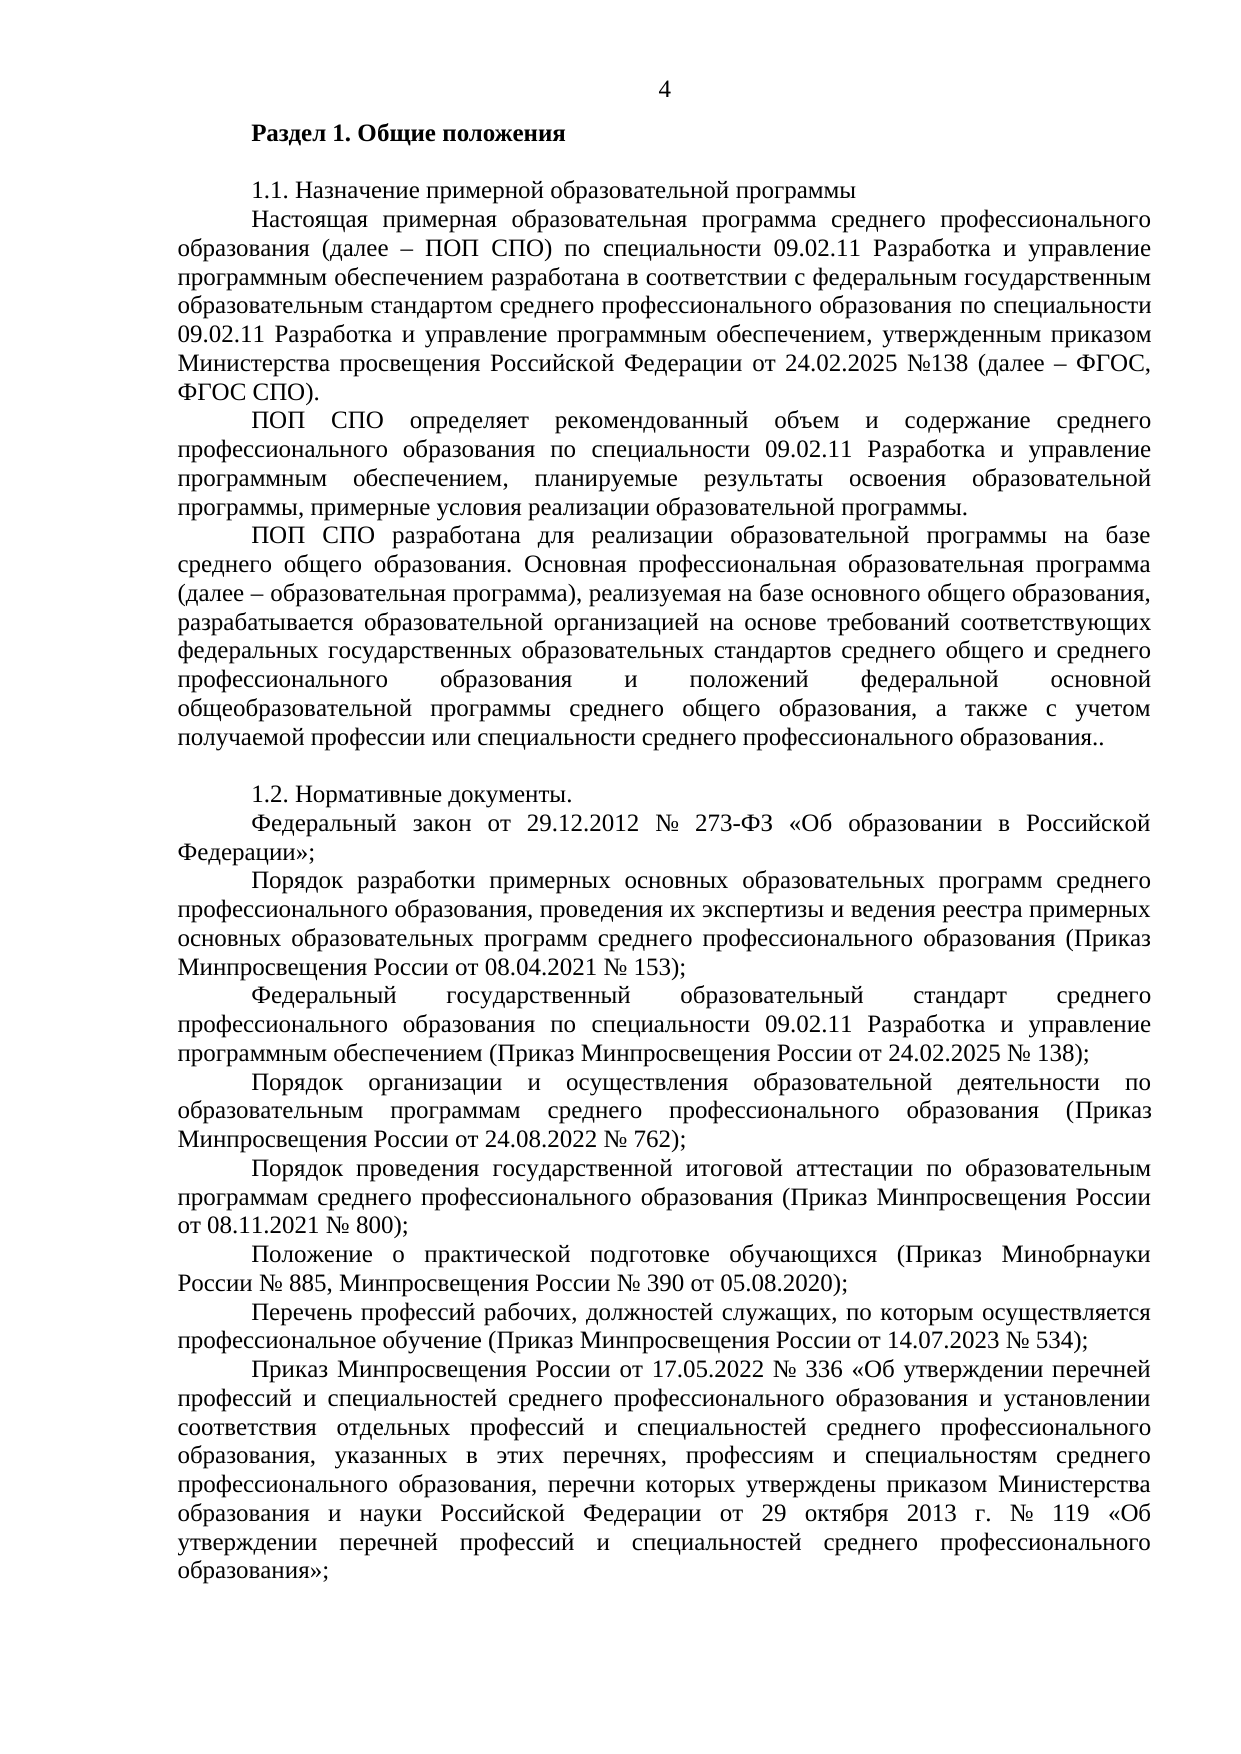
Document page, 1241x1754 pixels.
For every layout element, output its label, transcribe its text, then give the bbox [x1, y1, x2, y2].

text Федеральный государственный образовательный стандарт среднего профессионального образования по специальности 09.02.11 Разработка и управление программным обеспечением (Приказ Минпросвещения России от 24.02.2025 № 138); [177, 981, 1152, 1067]
text Порядок разработки примерных основных образовательных программ среднего профессионального образования, проведения их экспертизы и ведения реестра примерных основных образовательных программ среднего профессионального образования (Приказ Минпросвещения России от 08.04.2021 № 153); [177, 866, 1152, 981]
text Порядок организации и осуществления образовательной деятельности по образовательным программам среднего профессионального образования (Приказ Минпросвещения России от 24.08.2022 № 762); [177, 1067, 1152, 1153]
list Настоящая примерная образовательная программа среднего профессионального образования (далее – ПОП СПО) по специальности 09.02.11 Разработка и управление программным обеспечением разработана в соответствии с федеральным государственным образовательным стандартом среднего профессионального образования по специальности 09.02.11 Разработка и управление программным обеспечением, утвержденным приказом Министерства просвещения Российской Федерации от 24.02.2025 №138 (далее – ФГОС, ФГОС СПО). [177, 204, 1152, 406]
text Положение о практической подготовке обучающихся (Приказ Минобрнауки России № 885, Минпросвещения России № 390 от 05.08.2020); [177, 1239, 1152, 1297]
text Порядок проведения государственной итоговой аттестации по образовательным программам среднего профессионального образования (Приказ Минпросвещения России от 08.11.2021 № 800); [177, 1153, 1152, 1239]
text ПОП СПО определяет рекомендованный объем и содержание среднего профессионального образования по специальности 09.02.11 Разработка и управление программным обеспечением, планируемые результаты освоения образовательной программы, примерные условия реализации образовательной программы. [177, 406, 1152, 521]
text 1.1. Назначение примерной образовательной программы [177, 176, 1152, 204]
text Перечень профессий рабочих, должностей служащих, по которым осуществляется профессиональное обучение (Приказ Минпросвещения России от 14.07.2023 № 534); [177, 1297, 1152, 1354]
text Приказ Минпросвещения России от 17.05.2022 № 336 «Об утверждении перечней профессий и специальностей среднего профессионального образования и установлении соответствия отдельных профессий и специальностей среднего профессионального образования, указанных в этих перечнях, профессиям и специальностям среднего профессионального образования, перечни которых утверждены приказом Министерства образования и науки Российской Федерации от 29 октября 2013 г. № 119 «Об утверждении перечней профессий и специальностей среднего профессионального образования»; [177, 1354, 1152, 1584]
text Федеральный закон от 29.12.2012 № 273-ФЗ «Об образовании в Российской Федерации»; [177, 808, 1152, 866]
text ПОП СПО разработана для реализации образовательной программы на базе среднего общего образования. Основная профессиональная образовательная программа (далее – образовательная программа), реализуемая на базе основного общего образования, разрабатывается образовательной организацией на основе требований соответствующих федеральных государственных образовательных стандартов среднего общего и среднего профессионального образования и положений федеральной основной общеобразовательной программы среднего общего образования, а также с учетом получаемой профессии или специальности среднего профессионального образования.. [177, 521, 1152, 751]
text 1.2. Нормативные документы. [177, 779, 1152, 808]
subtitle Раздел 1. Общие положения [177, 118, 1152, 147]
